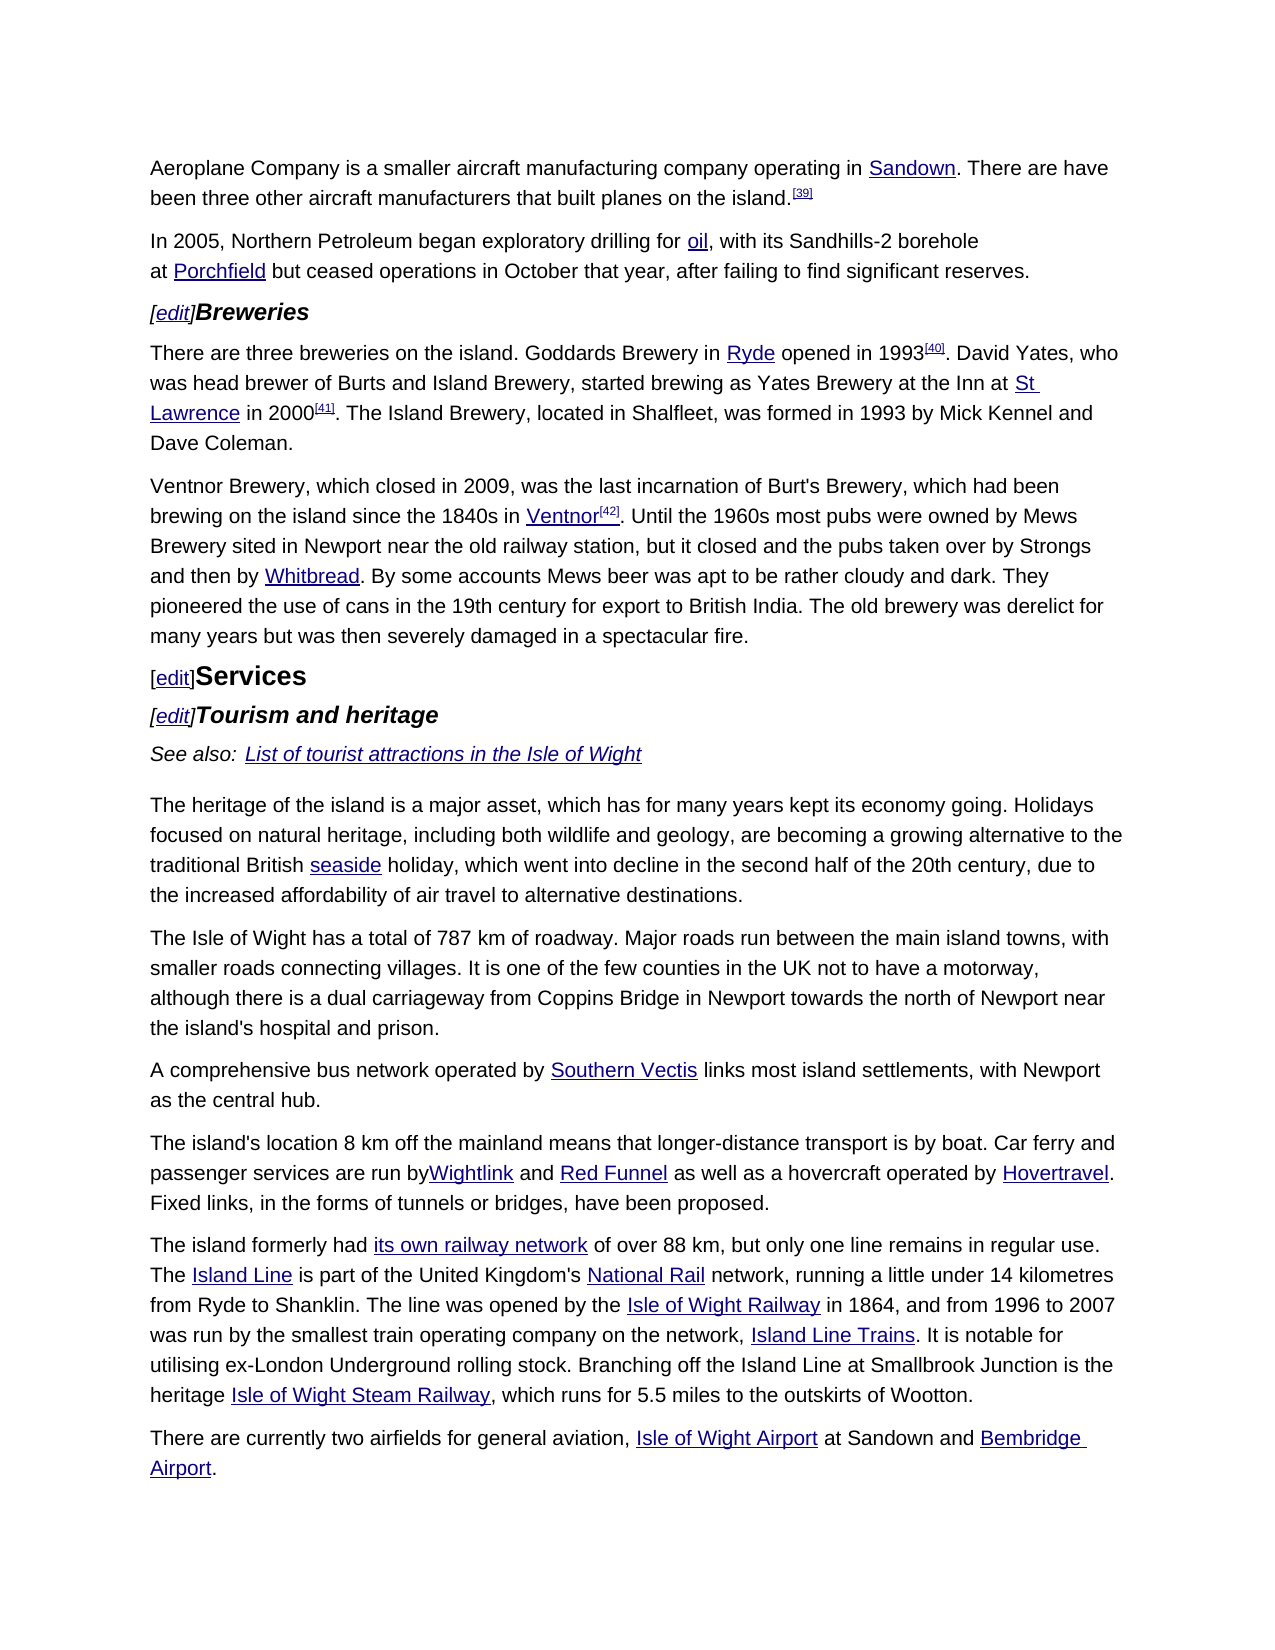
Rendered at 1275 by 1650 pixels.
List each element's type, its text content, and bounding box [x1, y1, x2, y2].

text There are three breweries on the island. Goddards Brewery in Ryde opened in 1993[40]. David Yates, who was head brewer of Burts and Island Brewery, started brewing as Yates Brewery at the Inn at St Lawrence in 2000[41]. The Island Brewery, located in Shalfleet, was formed in 1993 by Mick Kennel and Dave Coleman. [150, 335, 1125, 455]
text The Isle of Wight has a total of 787 km of roadway. Major roads run between the main island towns, with smaller roads connecting villages. It is one of the few counties in the UK not to have a motorway, although there is a dual carriageway from Coppins Bridge in Newport towards the north of Newport near the island's hospital and prison. [150, 919, 1125, 1039]
text Ventnor Brewery, which closed in 2009, was the last incarnation of Burt's Brewery, which had been brewing on the island since the 1840s in Ventnor[42]. Until the 1960s most pubs were owned by Mews Brewery sited in Newport near the old railway station, but it closed and the pubs taken over by Strongs and then by Whitbread. By some accounts Mews beer was apt to be rather cloudy and dark. They pioneered the use of cans in the 19th century for export to British India. The old brewery was derelict for many years but was then severely damaged in a spectacular fire. [150, 467, 1125, 647]
text The heritage of the island is a major asset, which has for many years kept its economy going. Holidays focused on natural heritage, including both wildlife and geology, are becoming a growing alternative to the traditional British seaside holiday, which went into decline in the second half of the 20th century, due to the increased affordability of air travel to alternative destinations. [150, 787, 1125, 907]
text See also: List of tourist attractions in the Isle of Wight [150, 736, 1125, 766]
subtitle [edit]Tourism and heritage [150, 699, 1125, 729]
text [150, 150, 1125, 210]
text There are currently two airfields for general aviation, Isle of Wight Airport at Sandown and Bembridge Airport. [150, 1419, 1125, 1479]
text The island formerly had its own railway network of over 88 km, but only one line remains in regular use. The Island Line is part of the United Kingdom's National Rail network, running a little under 14 kilometres from Ryde to Shanklin. The line was opened by the Isle of Wight Railway in 1864, and from 1996 to 2007 was run by the smallest train operating company on the network, Island Line Trains. It is notable for utilising ex-London Underground rolling stock. Branching off the Island Line at Smallbrook Junction is the heritage Isle of Wight Steam Railway, which runs for 5.5 miles to the outskirts of Wootton. [150, 1227, 1125, 1407]
text A comprehensive bus network operated by Southern Vectis links most island settlements, with Newport as the central hub. [150, 1052, 1125, 1112]
subtitle [edit]Services [150, 660, 1125, 691]
text The island's location 8 km off the mainland means that longer-distance transport is by boat. Car ferry and passenger services are run byWightlink and Red Funnel as well as a hovercraft operated by Hovertravel. Fixed links, in the forms of tunnels or bridges, have been proposed. [150, 1124, 1125, 1214]
subtitle [edit]Breweries [150, 295, 1125, 325]
text In 2005, Northern Petroleum began exploratory drilling for oil, with its Sandhills-2 borehole at Porchfield but ceased operations in October that year, after failing to find significant reserves. [150, 222, 1125, 282]
